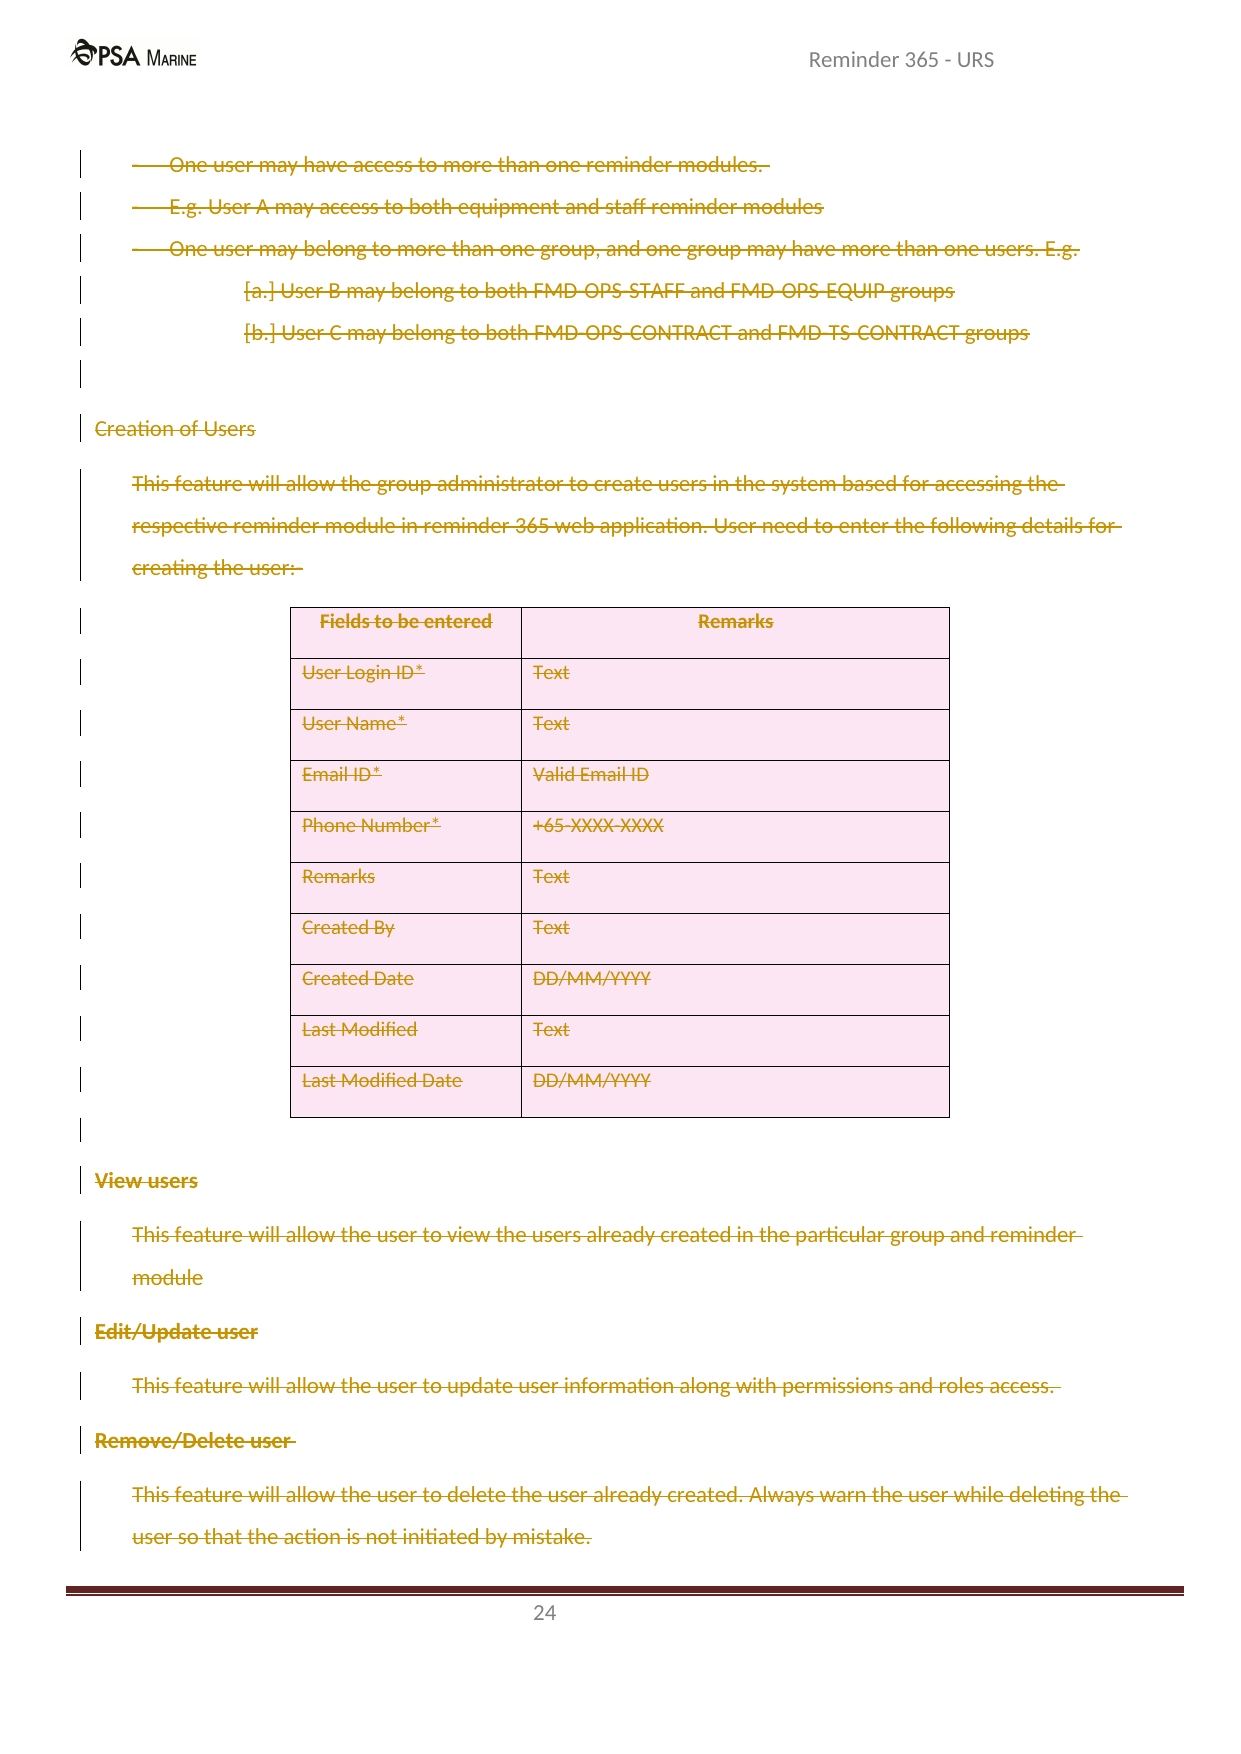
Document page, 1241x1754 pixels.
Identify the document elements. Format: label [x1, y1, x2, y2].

picture [66, 37, 201, 68]
